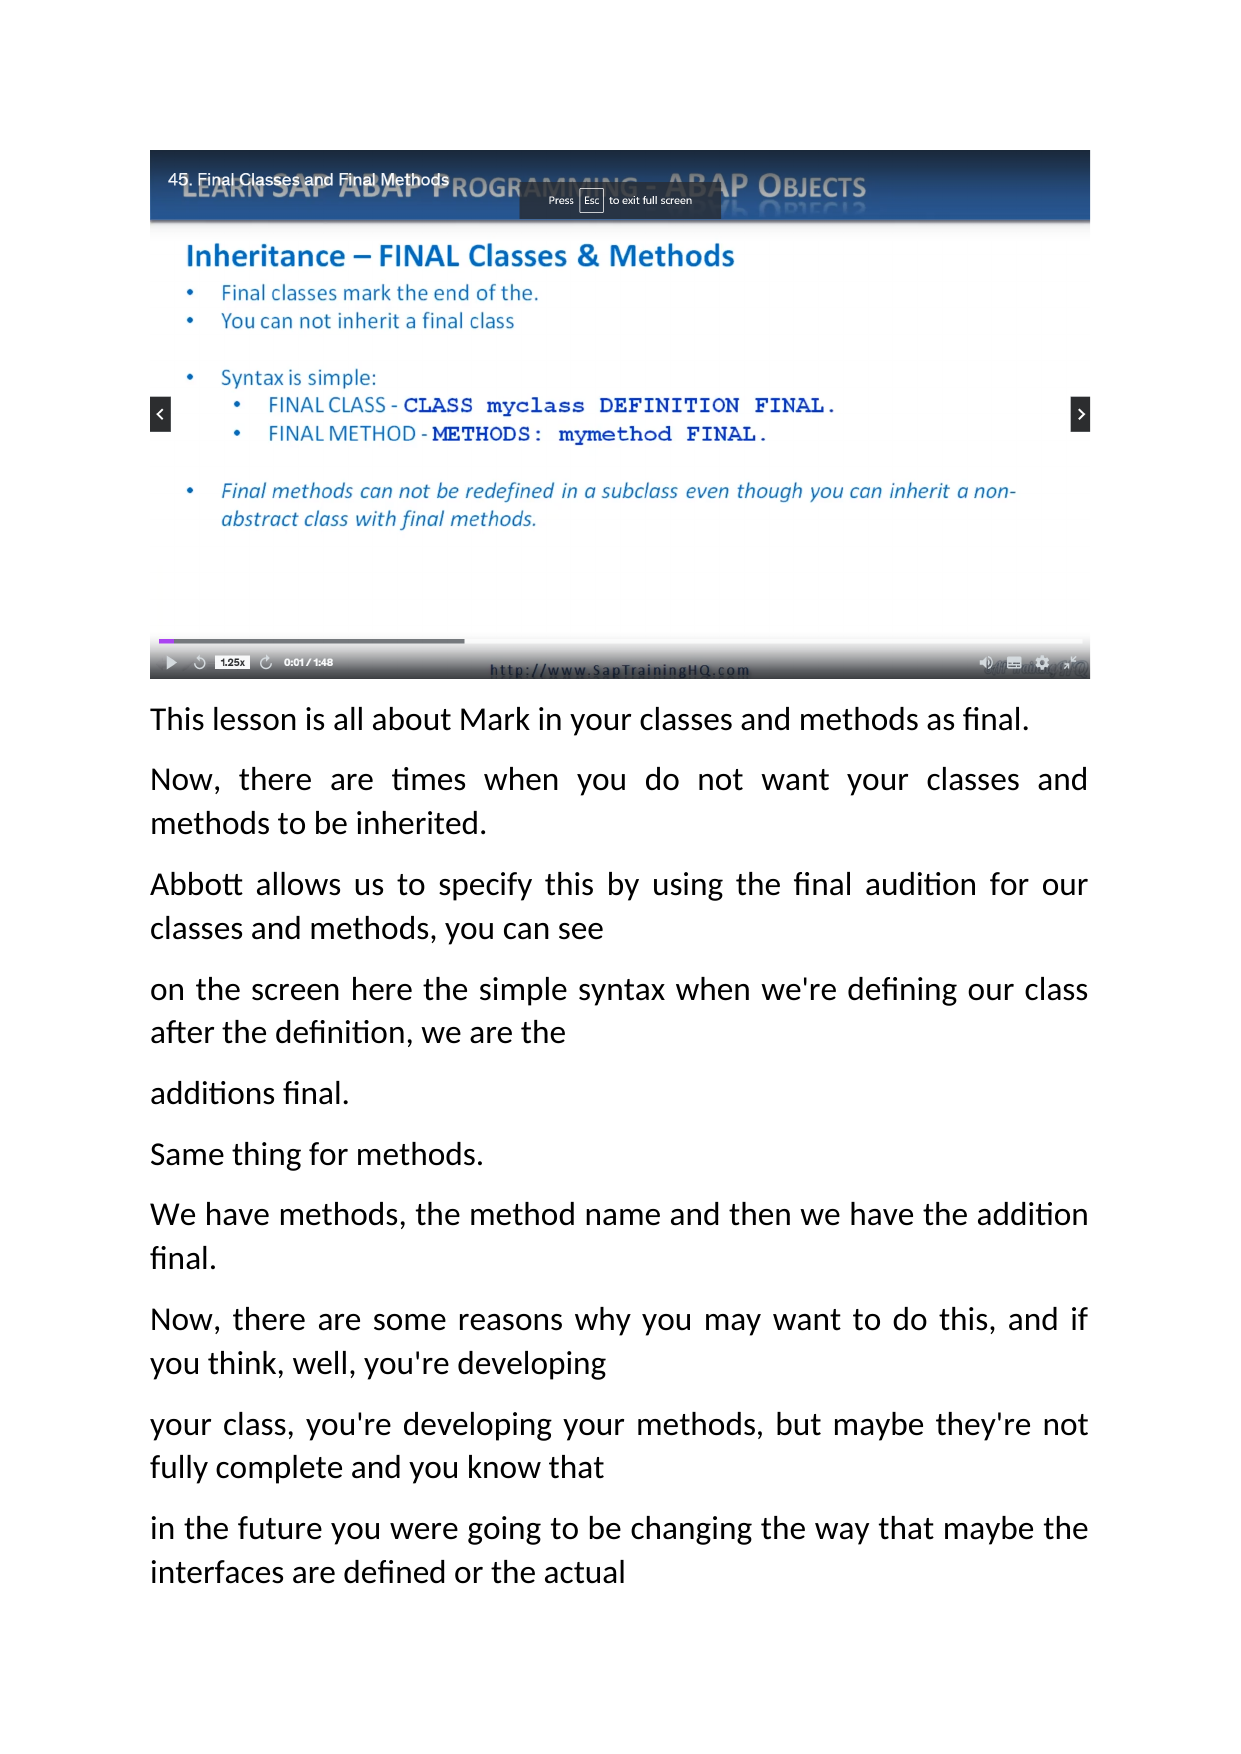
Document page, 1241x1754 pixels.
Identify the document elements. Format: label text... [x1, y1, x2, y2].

text Same thing for methods. [150, 1133, 1090, 1173]
text Abbott allows us to specify this by using the final audition for our classes and methods, you can see [150, 863, 1090, 948]
text This lesson is all about Mark in your classes and methods as final. [150, 698, 1090, 738]
text on the screen here the simple syntax when we're defining our class after the definition, we are the [150, 967, 1090, 1052]
text your class, you're developing your methods, but maybe they're not fully complete and you know that [150, 1402, 1090, 1487]
text additions final. [150, 1072, 1090, 1113]
text in the future you were going to be changing the way that maybe the interfaces are defined or the actual [150, 1507, 1090, 1592]
text Now, there are some reasons why you may want to do this, and if you think, well, you're developing [150, 1298, 1090, 1383]
text Now, there are times when you do not want your classes and methods to be inherited. [150, 758, 1090, 843]
text We have methods, the method name and then we have the addition final. [150, 1193, 1090, 1278]
picture [150, 150, 1091, 679]
